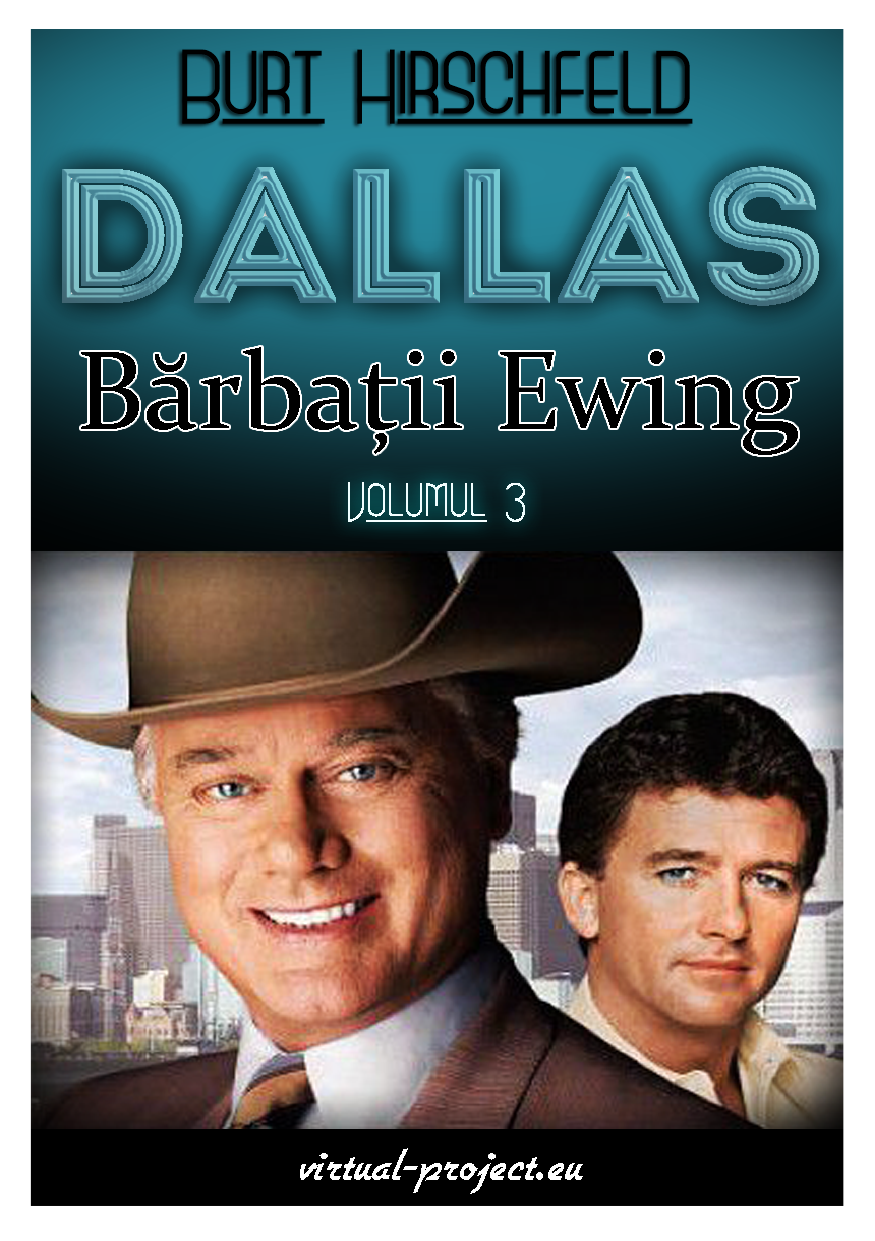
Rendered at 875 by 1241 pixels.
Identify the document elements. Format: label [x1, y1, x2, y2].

picture [30, 29, 844, 1206]
